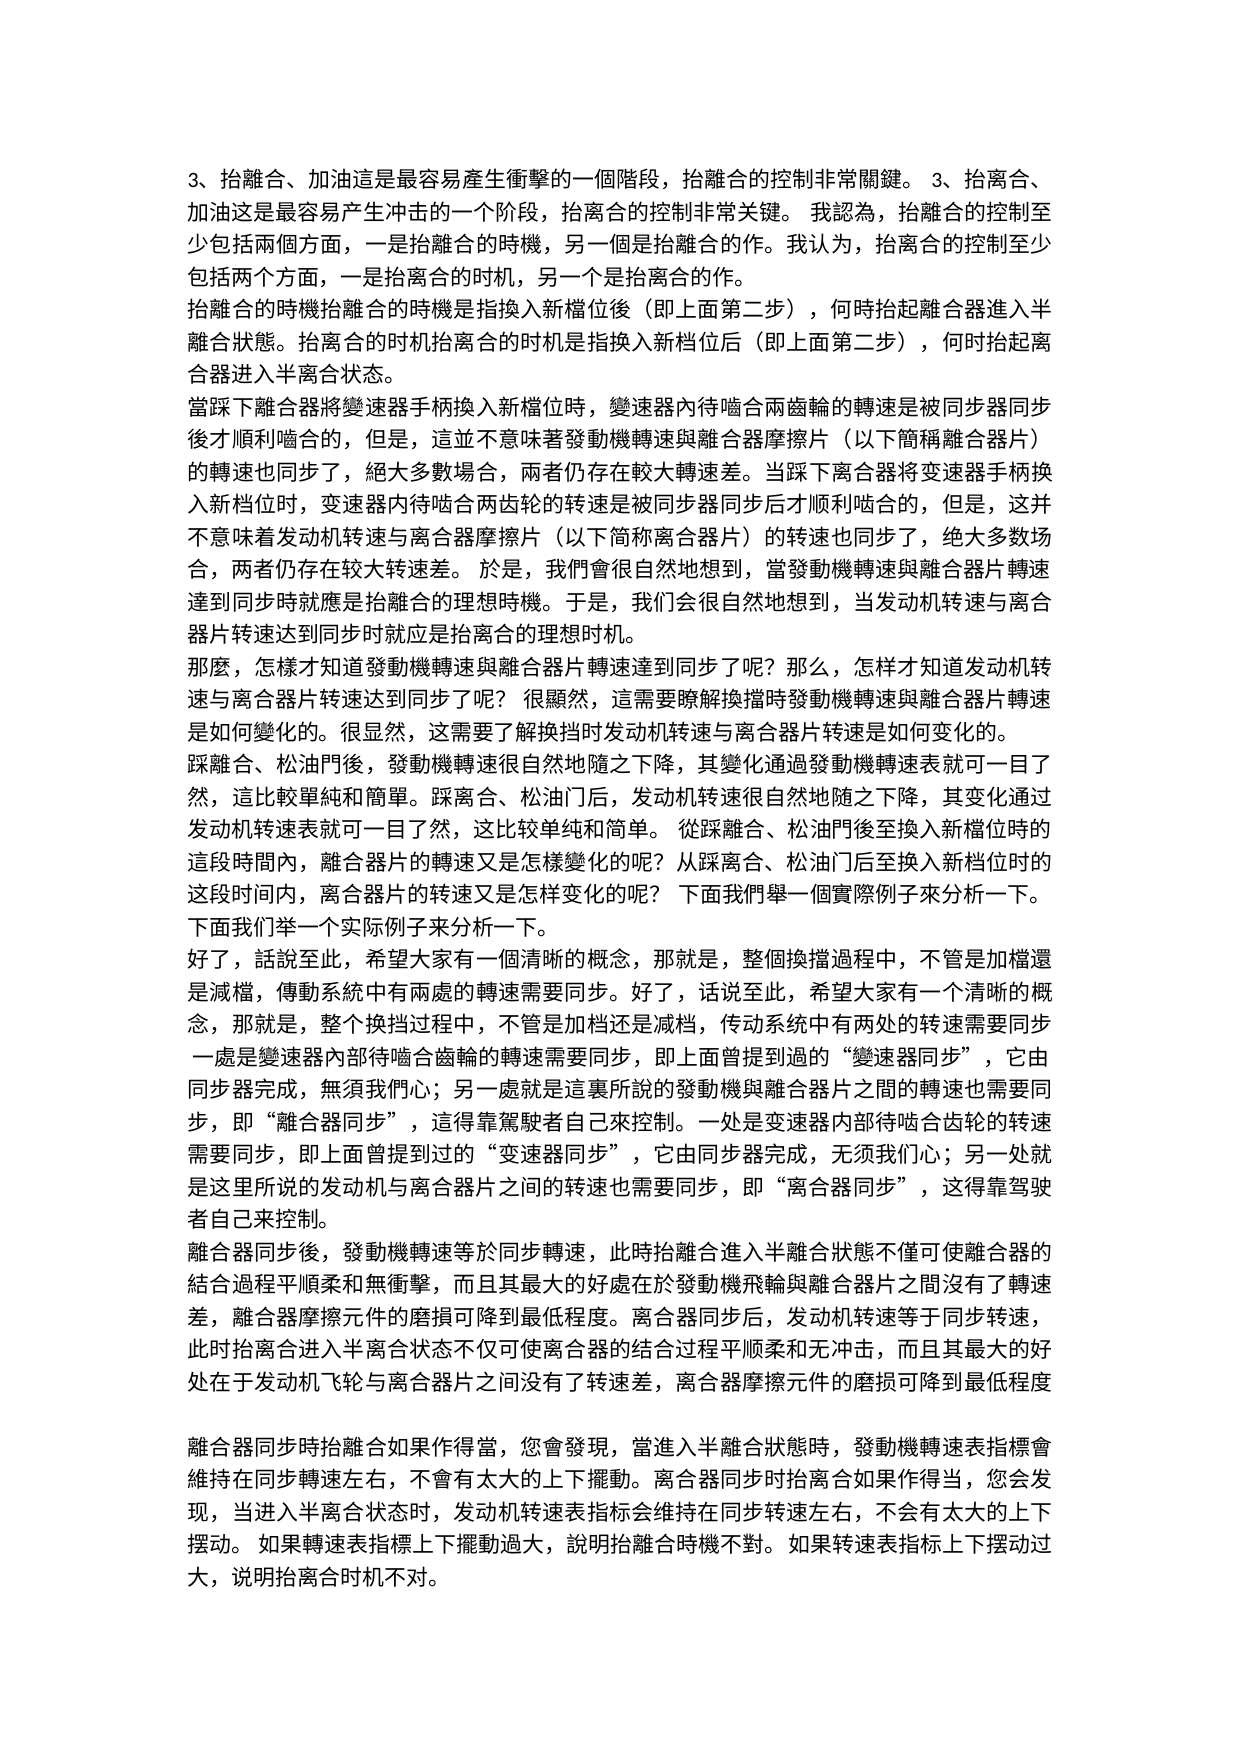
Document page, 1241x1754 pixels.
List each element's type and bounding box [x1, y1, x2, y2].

text [187, 162, 1053, 1592]
